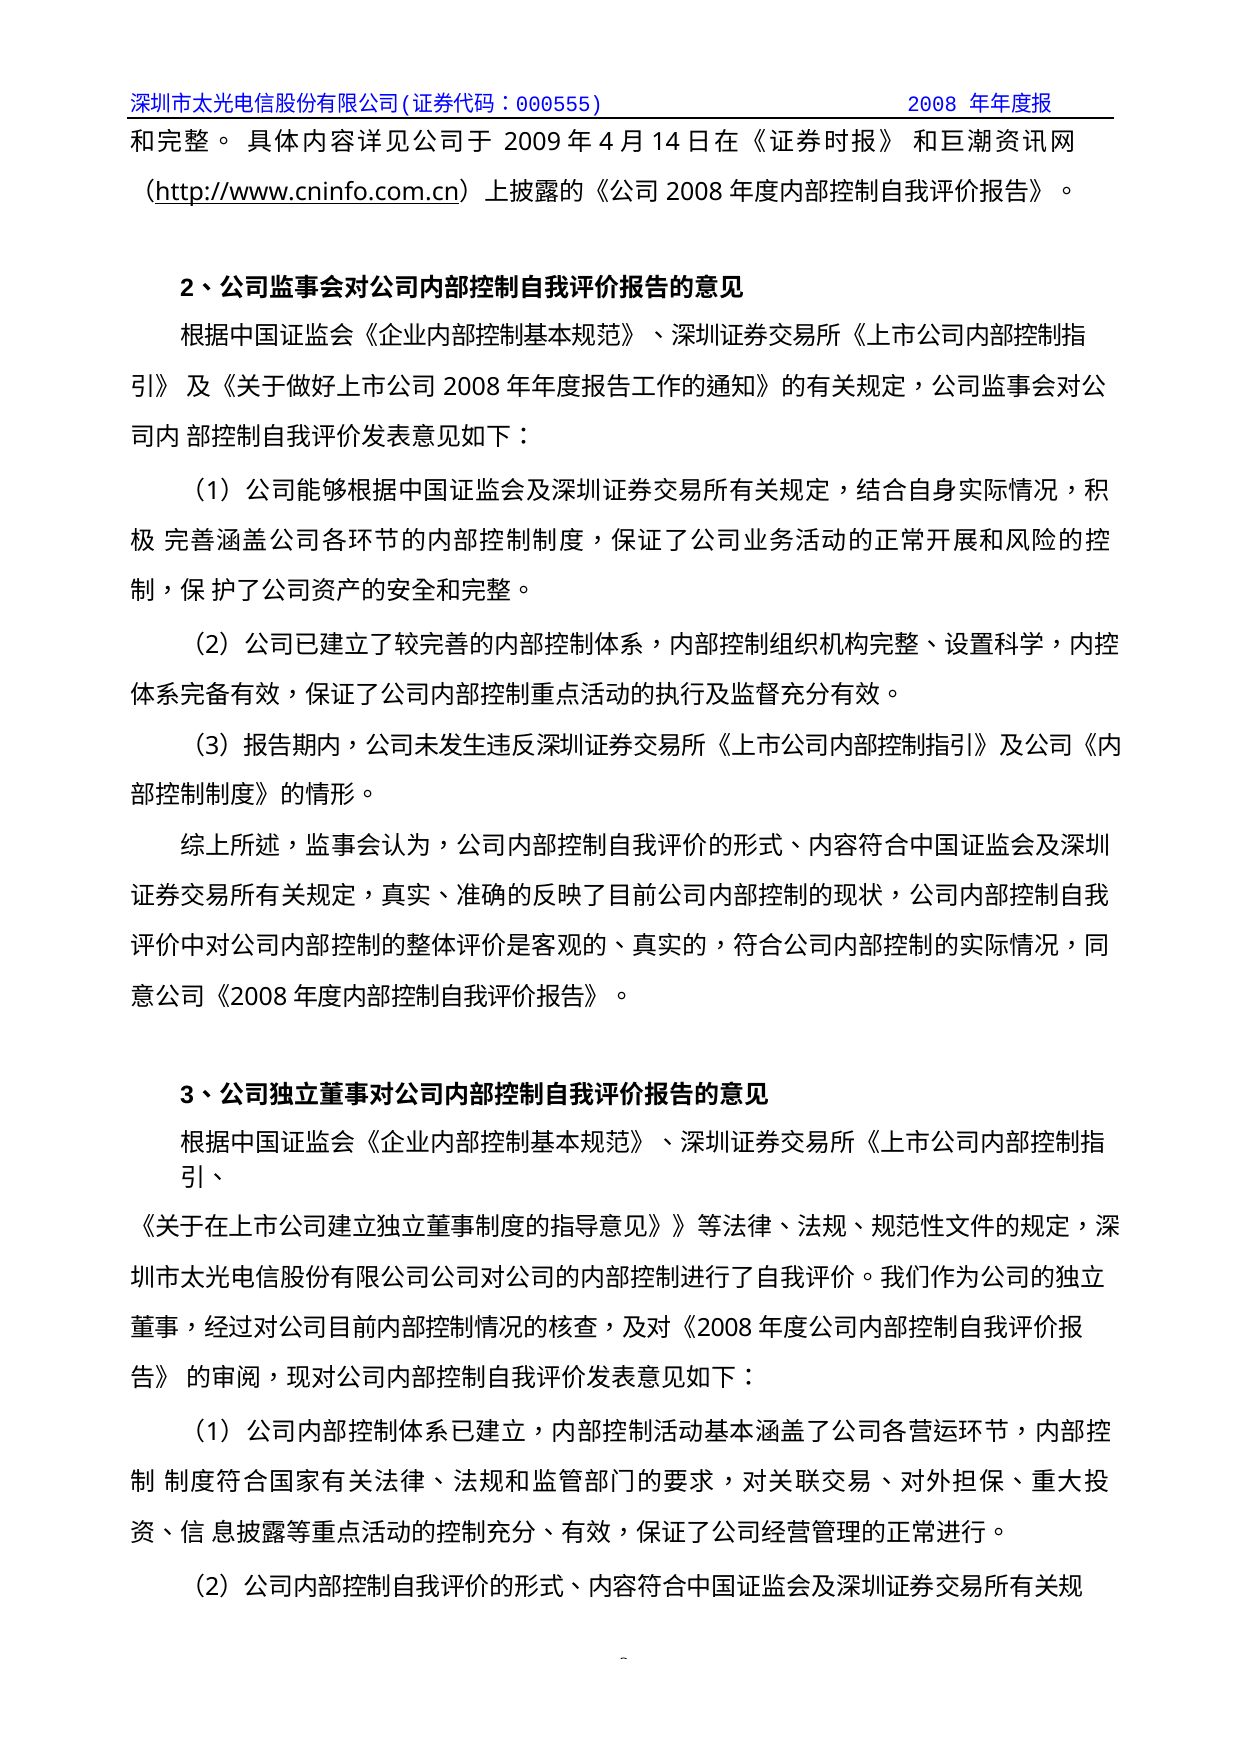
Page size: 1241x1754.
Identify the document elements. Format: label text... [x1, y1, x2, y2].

text （3）报告期内，公司未发生违反深圳证券交易所《上市公司内部控制指引》及公司《内 [180, 727, 1136, 761]
text 体系完备有效，保证了公司内部控制重点活动的执行及监督充分有效。 [130, 677, 1136, 711]
subtitle 3、公司独立董事对公司内部控制自我评价报告的意见 [180, 1072, 1136, 1112]
text 《关于在上市公司建立独立董事制度的指导意见》》等法律、法规、规范性文件的规定，深 圳市太光电信股份有限公司公司对公司的内部控制进行了自我评价。我们作为公司的独立 董事，经过对公司目前内部控制情况的核查，及对《2008 年度公司内部控制自我评价报告》 的审阅，现对公司内部控制自我评价发表意见如下： [130, 1209, 1125, 1394]
text （2）公司已建立了较完善的内部控制体系，内部控制组织机构完整、设置科学，内控 [180, 627, 1136, 661]
subtitle 2、公司监事会对公司内部控制自我评价报告的意见 [180, 265, 1136, 304]
text （http://www.cninfo.com.cn）上披露的《公司 2008 年度内部控制自我评价报告》。 [130, 174, 1136, 208]
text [130, 1569, 1125, 1603]
text （1）公司能够根据中国证监会及深圳证券交易所有关规定，结合自身实际情况，积极 完善涵盖公司各环节的内部控制制度，保证了公司业务活动的正常开展和风险的控制，保 护了公司资产的安全和完整。 [130, 472, 1111, 607]
text 根据中国证监会《企业内部控制基本规范》、深圳证券交易所《上市公司内部控制指引、 [180, 1125, 1136, 1193]
text （1）公司内部控制体系已建立，内部控制活动基本涵盖了公司各营运环节，内部控制 制度符合国家有关法律、法规和监管部门的要求，对关联交易、对外担保、重大投资、信 息披露等重点活动的控制充分、有效，保证了公司经营管理的正常进行。 [130, 1414, 1111, 1548]
text 综上所述，监事会认为，公司内部控制自我评价的形式、内容符合中国证监会及深圳 证券交易所有关规定，真实、准确的反映了目前公司内部控制的现状，公司内部控制自我 评价中对公司内部控制的整体评价是客观的、真实的，符合公司内部控制的实际情况，同 意公司《2008 年度内部控制自我评价报告》。 [130, 827, 1111, 1012]
text 部控制制度》的情形。 [130, 777, 1136, 811]
text 根据中国证监会《企业内部控制基本规范》、深圳证券交易所《上市公司内部控制指引》 及《关于做好上市公司 2008 年年度报告工作的通知》的有关规定，公司监事会对公司内 部控制自我评价发表意见如下： [130, 318, 1125, 452]
text 和完整。 具体内容详见公司于 2009 年 4 月 14 日在《证券时报》 和巨潮资讯网 [130, 124, 1136, 158]
